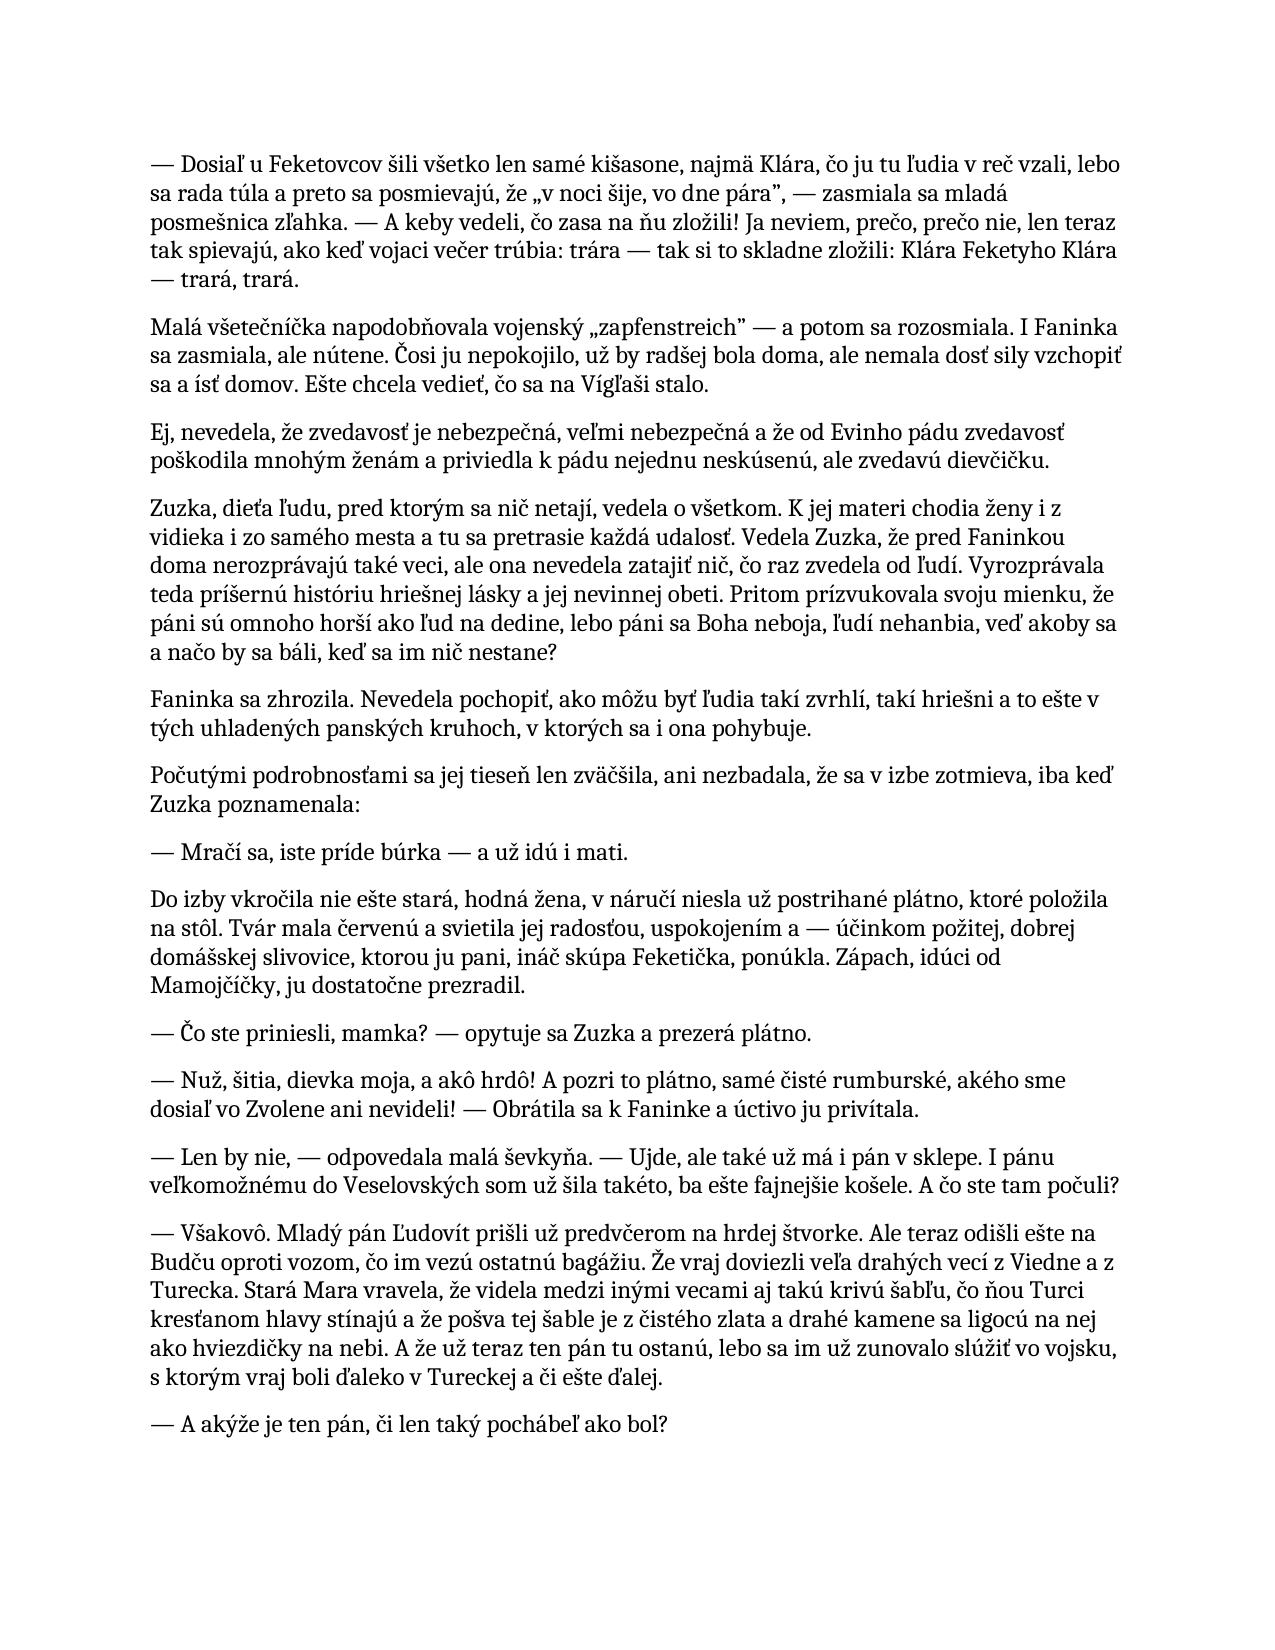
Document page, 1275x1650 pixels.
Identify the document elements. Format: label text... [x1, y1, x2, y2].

text — Mračí sa, iste príde búrka — a už idú i mati. [150, 837, 1125, 866]
text Počutými podrobnosťami sa jej tieseň len zväčšila, ani nezbadala, že sa v izbe zotmieva, iba keď Zuzka poznamenala: [150, 761, 1125, 819]
text Do izby vkročila nie ešte stará, hodná žena, v náručí niesla už postrihané plátno, ktoré položila na stôl. Tvár mala červenú a svietila jej radosťou, uspokojením a — účinkom požitej, dobrej domášskej slivovice, ktorou ju pani, ináč skúpa Feketička, ponúkla. Zápach, idúci od Mamojčíčky, ju dostatočne prezradil. [150, 885, 1125, 1000]
text — Dosiaľ u Feketovcov šili všetko len samé kišasone, najmä Klára, čo ju tu ľudia v reč vzali, lebo sa rada túla a preto sa posmievajú, že „v noci šije, vo dne pára”, — zasmiala sa mladá posmešnica zľahka. — A keby vedeli, čo zasa na ňu zložili! Ja neviem, prečo, prečo nie, len teraz tak spievajú, ako keď vojaci večer trúbia: trára — tak si to skladne zložili: Klára Feketyho Klára — trará, trará. [150, 150, 1125, 294]
text — Všakovô. Mladý pán Ľudovít prišli už predvčerom na hrdej štvorke. Ale teraz odišli ešte na Budču oproti vozom, čo im vezú ostatnú bagážiu. Že vraj doviezli veľa drahých vecí z Viedne a z Turecka. Stará Mara vravela, že videla medzi inými vecami aj takú krivú šabľu, čo ňou Turci kresťanom hlavy stínajú a že pošva tej šable je z čistého zlata a drahé kamene sa ligocú na nej ako hviezdičky na nebi. A že už teraz ten pán tu ostanú, lebo sa im už zunovalo slúžiť vo vojsku, s ktorým vraj boli ďaleko v Tureckej a či ešte ďalej. [150, 1219, 1125, 1391]
text — A akýže je ten pán, či len taký pochábeľ ako bol? [150, 1410, 1125, 1439]
text Ej, nevedela, že zvedavosť je nebezpečná, veľmi nebezpečná a že od Evinho pádu zvedavosť poškodila mnohým ženám a priviedla k pádu nejednu neskúsenú, ale zvedavú dievčičku. [150, 417, 1125, 475]
text Zuzka, dieťa ľudu, pred ktorým sa nič netají, vedela o všetkom. K jej materi chodia ženy i z vidieka i zo samého mesta a tu sa pretrasie každá udalosť. Vedela Zuzka, že pred Faninkou doma nerozprávajú také veci, ale ona nevedela zatajiť nič, čo raz zvedela od ľudí. Vyrozprávala teda príšernú históriu hriešnej lásky a jej nevinnej obeti. Pritom prízvukovala svoju mienku, že páni sú omnoho horší ako ľud na dedine, lebo páni sa Boha neboja, ľudí nehanbia, veď akoby sa a načo by sa báli, keď sa im nič nestane? [150, 494, 1125, 666]
text — Len by nie, — odpovedala malá ševkyňa. — Ujde, ale také už má i pán v sklepe. I pánu veľkomožnému do Veselovských som už šila takéto, ba ešte fajnejšie košele. A čo ste tam počuli? [150, 1142, 1125, 1200]
text Faninka sa zhrozila. Nevedela pochopiť, ako môžu byť ľudia takí zvrhlí, takí hriešni a to ešte v tých uhladených panských kruhoch, v ktorých sa i ona pohybuje. [150, 685, 1125, 742]
text — Nuž, šitia, dievka moja, a akô hrdô! A pozri to plátno, samé čisté rumburské, akého sme dosiaľ vo Zvolene ani nevideli! — Obrátila sa k Faninke a úctivo ju privítala. [150, 1066, 1125, 1124]
text — Čo ste priniesli, mamka? — opytuje sa Zuzka a prezerá plátno. [150, 1019, 1125, 1047]
text Malá všetečníčka napodobňovala vojenský „zapfenstreich” — a potom sa rozosmiala. I Faninka sa zasmiala, ale nútene. Čosi ju nepokojilo, už by radšej bola doma, ale nemala dosť sily vzchopiť sa a ísť domov. Ešte chcela vedieť, čo sa na Vígľaši stalo. [150, 312, 1125, 399]
